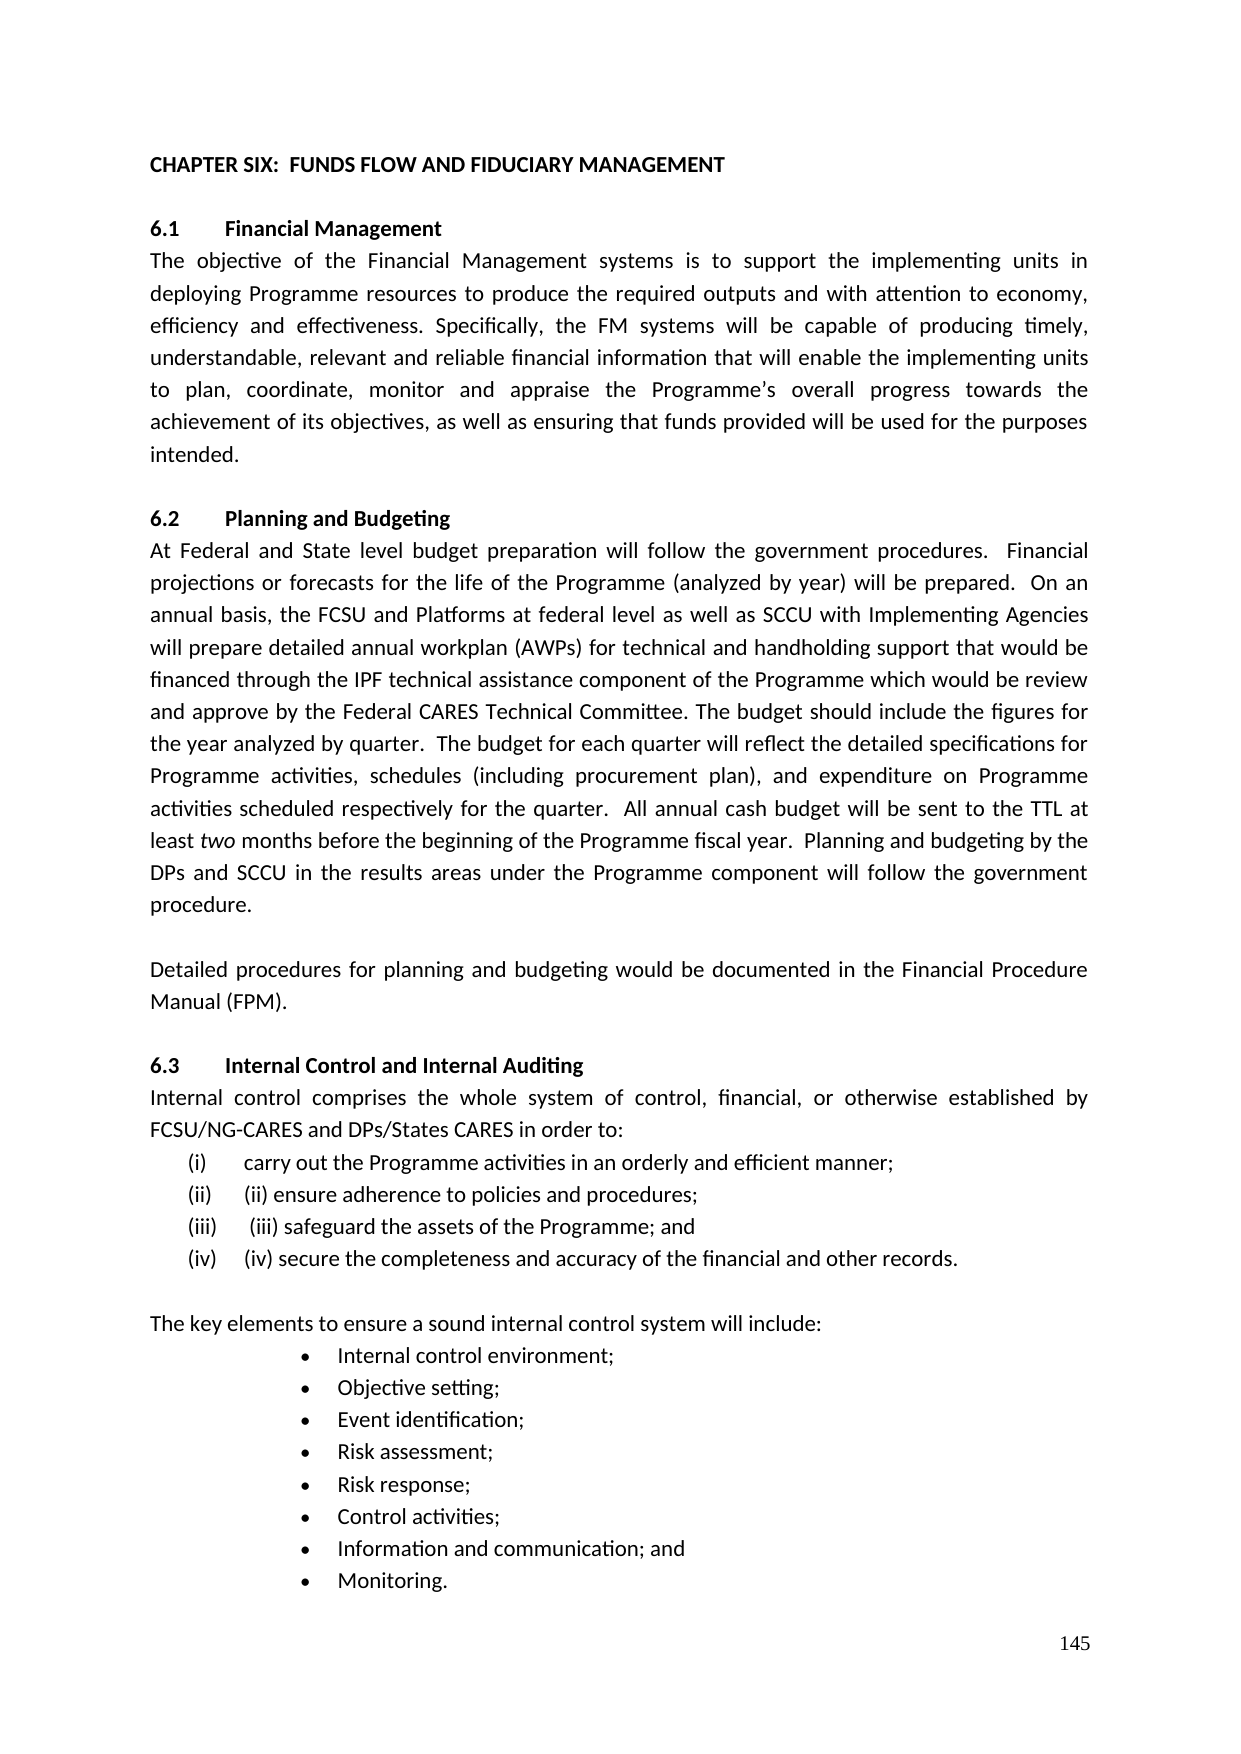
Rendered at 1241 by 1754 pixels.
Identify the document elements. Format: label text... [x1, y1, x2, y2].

text The key elements to ensure a sound internal control system will include: [150, 1309, 1090, 1337]
list Risk assessment; [294, 1437, 1090, 1466]
subtitle 6.1 Financial Management [150, 214, 1090, 242]
list carry out the Programme activities in an orderly and efficient manner; [187, 1148, 1090, 1176]
list Event identification; [294, 1405, 1090, 1433]
list Risk response; [294, 1470, 1090, 1498]
text Internal control comprises the whole system of control, financial, or otherwise established by FCSU/NG-CARES and DPs/States CARES in order to: [150, 1083, 1090, 1144]
list Objective setting; [294, 1373, 1090, 1401]
list (ii) ensure adherence to policies and procedures; [187, 1180, 1090, 1208]
text At Federal and State level budget preparation will follow the government procedures. Financial projections or forecasts for the life of the Programme (analyzed by year) will be prepared. On an annual basis, the FCSU and Platforms at federal level as well as SCCU with Implementing Agencies will prepare detailed annual workplan (AWPs) for technical and handholding support that would be financed through the IPF technical assistance component of the Programme which would be review and approve by the Federal CARES Technical Committee. The budget should include the figures for the year analyzed by quarter. The budget for each quarter will reflect the detailed specifications for Programme activities, schedules (including procurement plan), and expenditure on Programme activities scheduled respectively for the quarter. All annual cash budget will be sent to the TTL at least two months before the beginning of the Programme fiscal year. Planning and budgeting by the DPs and SCCU in the results areas under the Programme component will follow the government procedure. [150, 536, 1090, 918]
list Internal control environment; [294, 1341, 1090, 1369]
list Monitoring. [294, 1566, 1090, 1594]
text The objective of the Financial Management systems is to support the implementing units in deploying Programme resources to produce the required outputs and with attention to economy, efficiency and effectiveness. Specifically, the FM systems will be capable of producing timely, understandable, relevant and reliable financial information that will enable the implementing units to plan, coordinate, monitor and appraise the Programme’s overall progress towards the achievement of its objectives, as well as ensuring that funds provided will be used for the purposes intended. [150, 247, 1090, 468]
text Detailed procedures for planning and budgeting would be documented in the Financial Procedure Manual (FPM). [150, 955, 1090, 1015]
list Control activities; [294, 1502, 1090, 1530]
subtitle 6.2 Planning and Budgeting [150, 504, 1090, 532]
subtitle CHAPTER SIX: FUNDS FLOW AND FIDUCIARY MANAGEMENT [150, 150, 1090, 178]
list (iv) secure the completeness and accuracy of the financial and other records. [187, 1244, 1090, 1272]
subtitle 6.3 Internal Control and Internal Auditing [150, 1051, 1090, 1079]
list (iii) safeguard the assets of the Programme; and [187, 1212, 1090, 1240]
list Information and communication; and [294, 1534, 1090, 1562]
